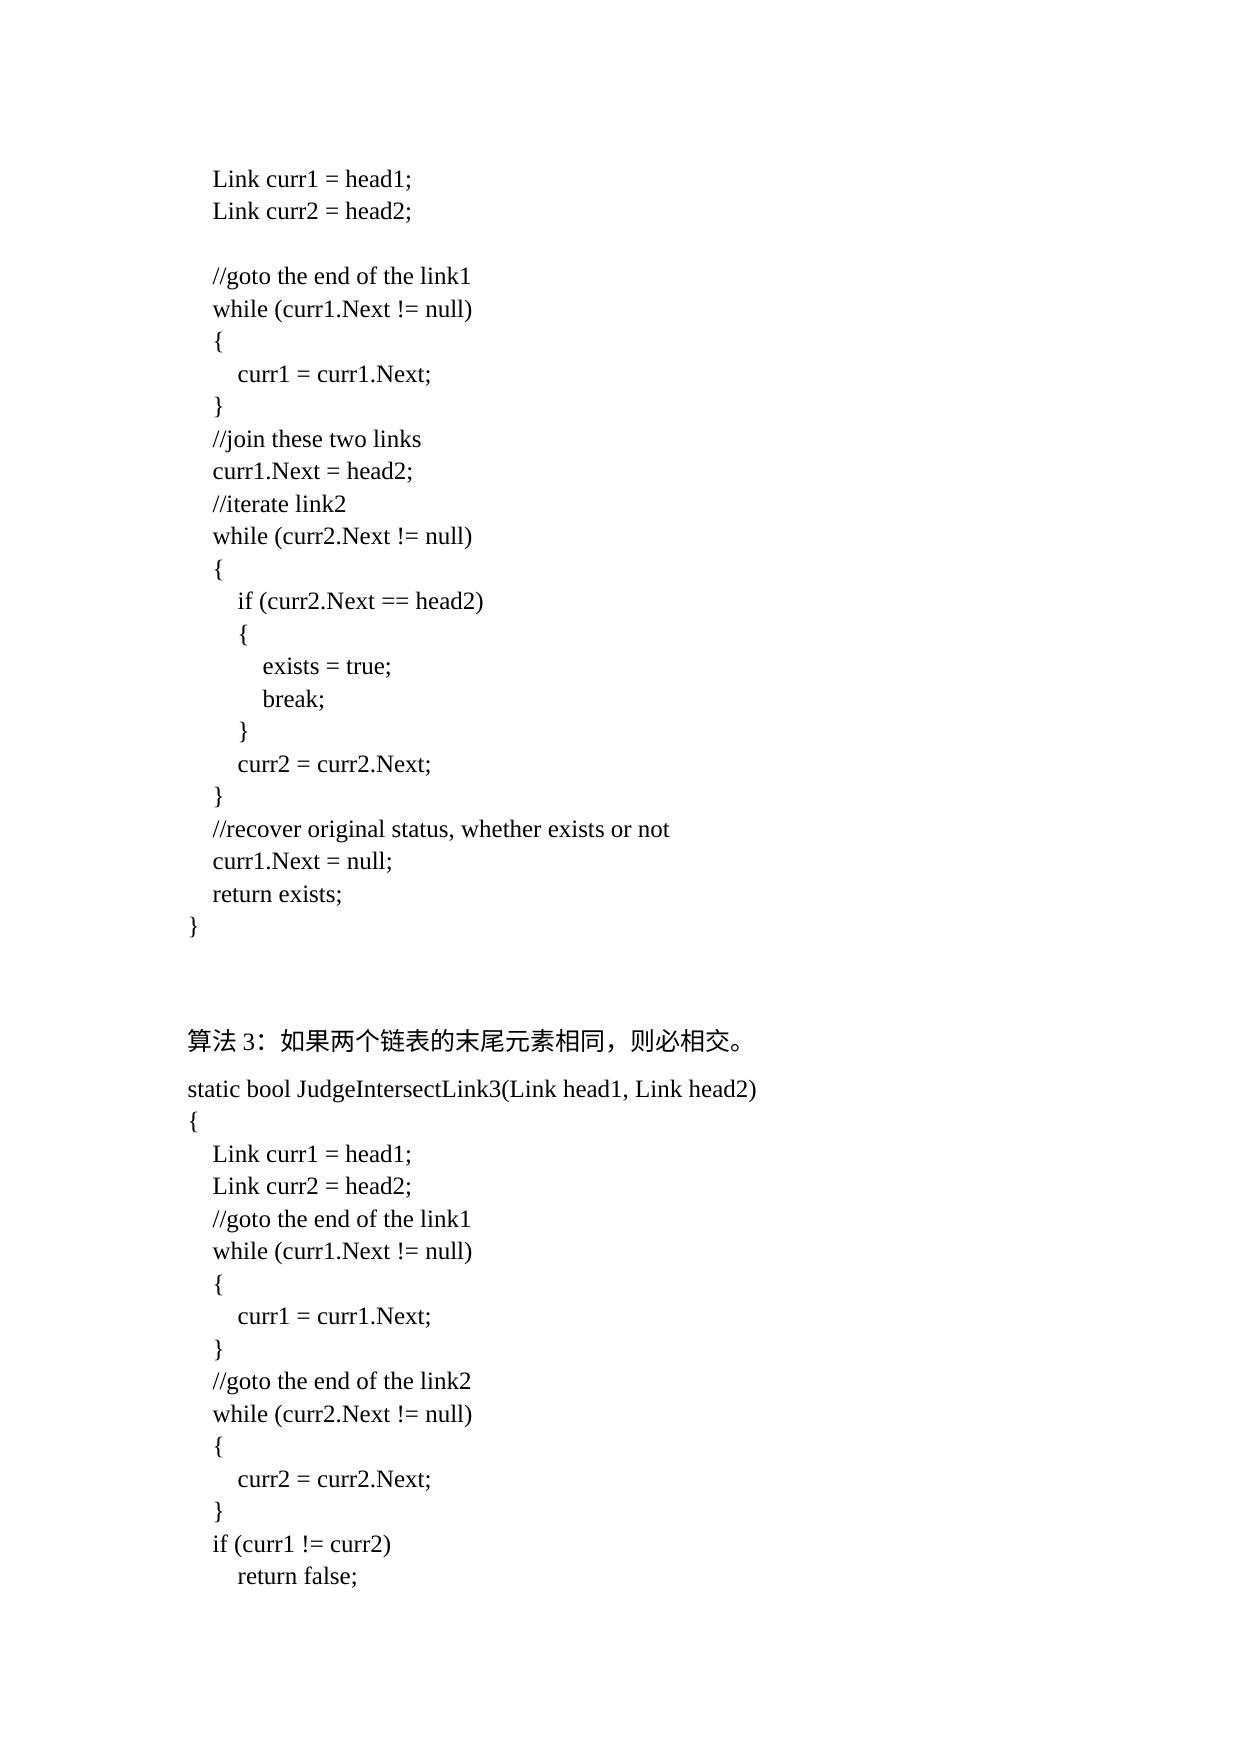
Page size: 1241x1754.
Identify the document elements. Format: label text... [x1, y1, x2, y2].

text } [187, 779, 1053, 812]
text //goto the end of the link1 [187, 1202, 1053, 1234]
text curr1.Next = head2; [187, 454, 1053, 487]
text //recover original status, whether exists or not [187, 812, 1053, 844]
text exists = true; [187, 649, 1053, 682]
text curr1.Next = null; [187, 844, 1053, 877]
text return exists; [187, 877, 1053, 909]
text { [187, 1104, 1053, 1137]
text } [187, 1494, 1053, 1527]
text { [187, 1429, 1053, 1462]
text } [187, 714, 1053, 747]
text curr1 = curr1.Next; [187, 1299, 1053, 1332]
text 算法3：如果两个链表的末尾元素相同，则必相交。 [187, 1007, 1053, 1072]
text Link curr1 = head1; [187, 162, 1053, 194]
text //goto the end of the link1 [187, 259, 1053, 292]
text curr1 = curr1.Next; [187, 357, 1053, 389]
text //goto the end of the link2 [187, 1364, 1053, 1397]
text break; [187, 682, 1053, 714]
text while (curr2.Next != null) [187, 519, 1053, 552]
text { [187, 617, 1053, 649]
text { [187, 1267, 1053, 1299]
text while (curr1.Next != null) [187, 292, 1053, 324]
text //iterate link2 [187, 487, 1053, 519]
text curr2 = curr2.Next; [187, 747, 1053, 779]
text } [187, 909, 1053, 942]
text { [187, 324, 1053, 357]
text Link curr2 = head2; [187, 1169, 1053, 1202]
text return false; [187, 1559, 1053, 1592]
text static bool JudgeIntersectLink3(Link head1, Link head2) [187, 1072, 1053, 1104]
text while (curr1.Next != null) [187, 1234, 1053, 1267]
text //join these two links [187, 422, 1053, 454]
text } [187, 1332, 1053, 1364]
text { [187, 552, 1053, 584]
text } [187, 389, 1053, 422]
text if (curr1 != curr2) [187, 1527, 1053, 1559]
text while (curr2.Next != null) [187, 1397, 1053, 1429]
text Link curr1 = head1; [187, 1137, 1053, 1169]
text curr2 = curr2.Next; [187, 1462, 1053, 1494]
text Link curr2 = head2; [187, 194, 1053, 227]
text if (curr2.Next == head2) [187, 584, 1053, 617]
